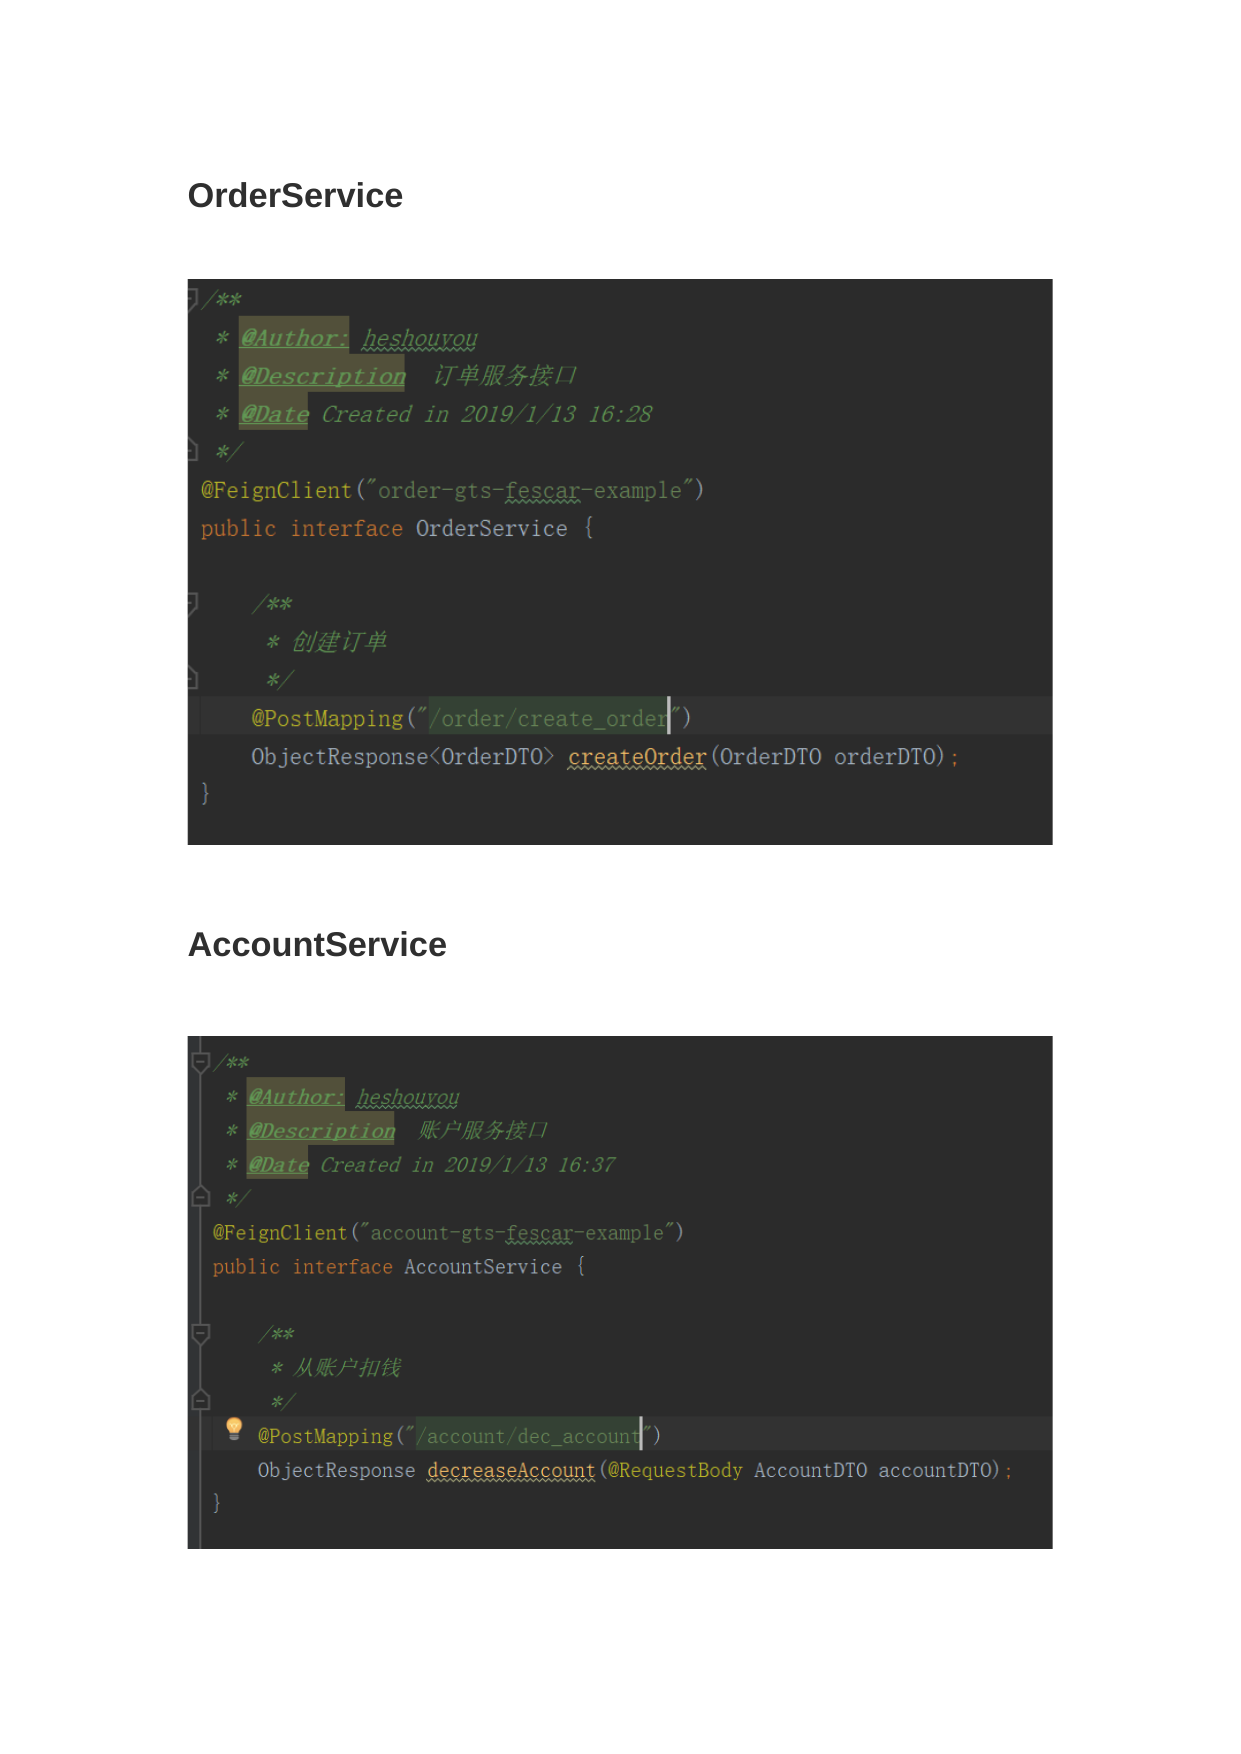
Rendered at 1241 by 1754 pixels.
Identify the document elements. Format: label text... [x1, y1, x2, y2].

picture [187, 1036, 1053, 1549]
subtitle OrderService [187, 162, 1053, 227]
subtitle AccountService [187, 845, 1053, 977]
picture [187, 279, 1053, 845]
